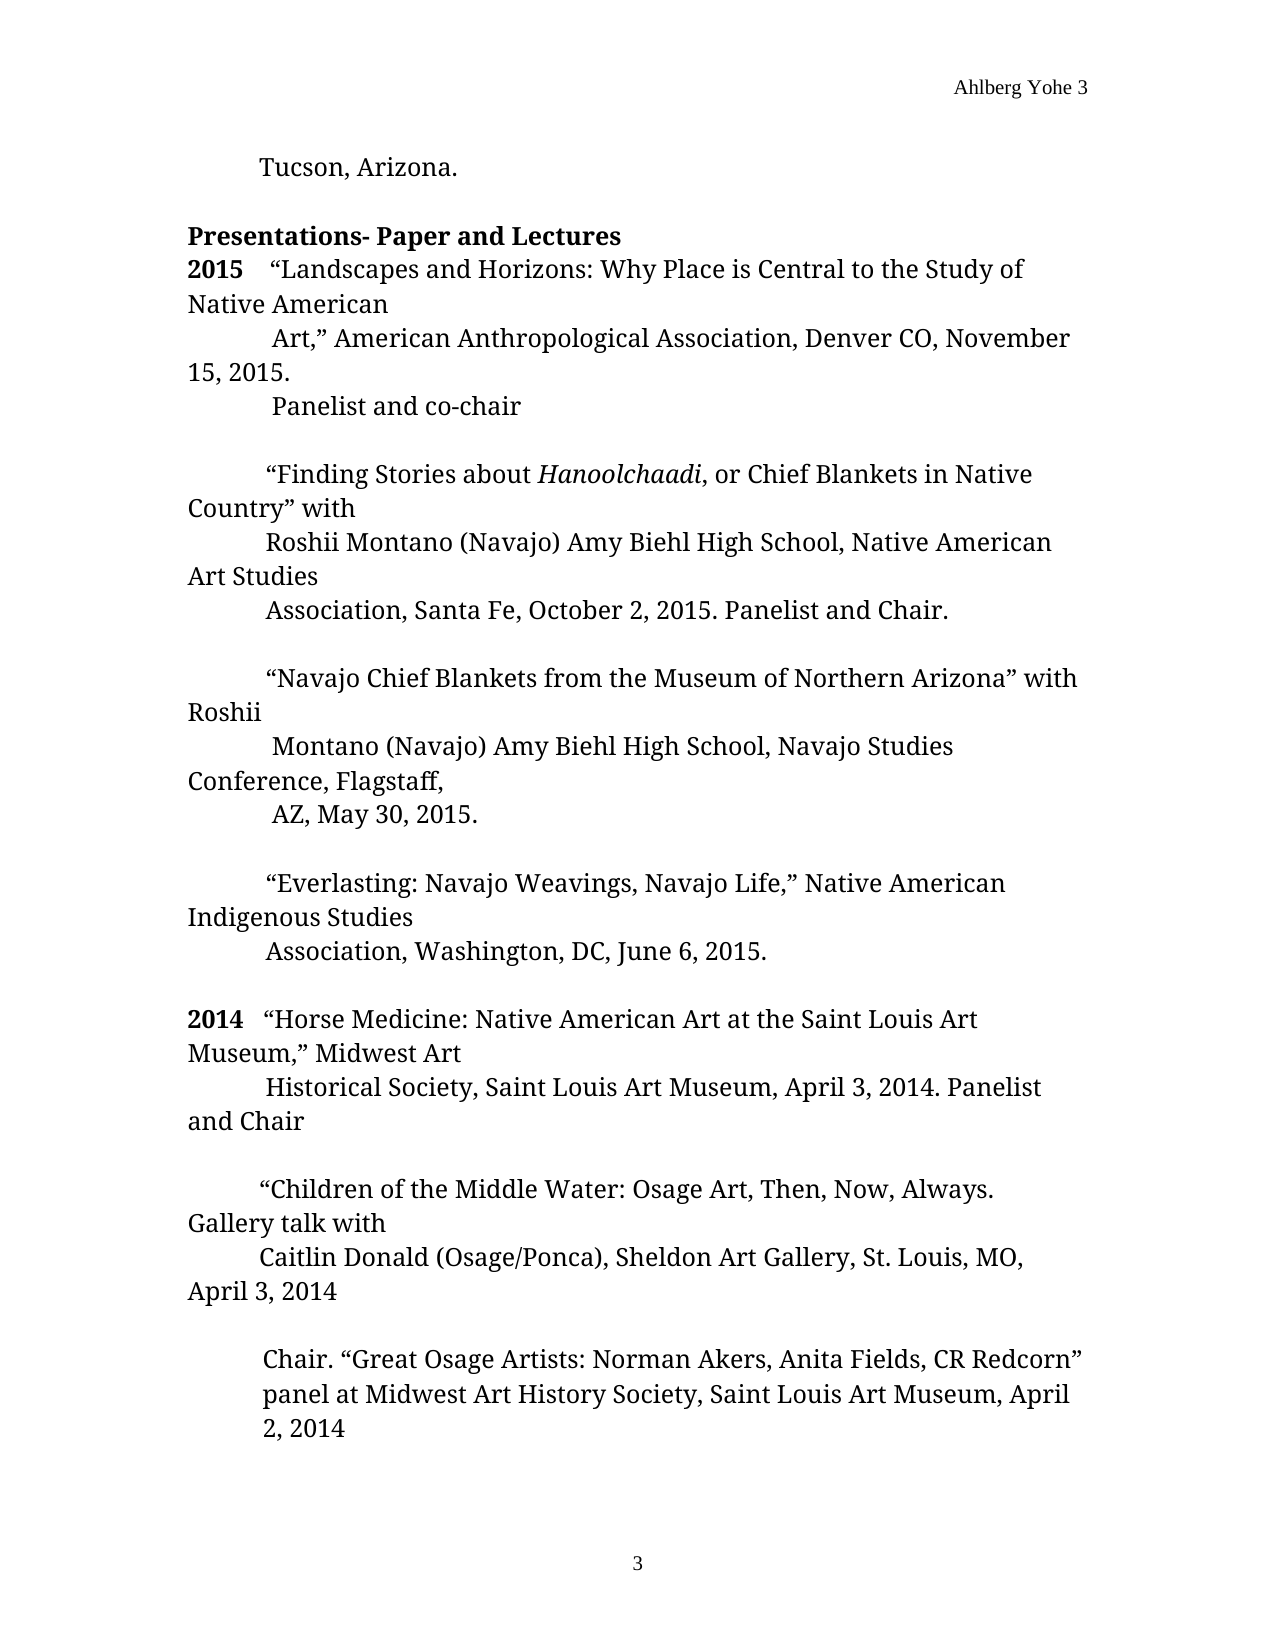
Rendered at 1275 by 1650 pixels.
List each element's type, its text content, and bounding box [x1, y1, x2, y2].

text Presentations- Paper and Lectures [187, 218, 1087, 252]
text Panelist and co-chair [187, 388, 1087, 422]
text AZ, May 30, 2015. [187, 797, 1087, 831]
text Chair. “Great Osage Artists: Norman Akers, Anita Fields, CR Redcorn” panel at Midwest Art History Society, Saint Louis Art Museum, April 2, 2014 [262, 1342, 1087, 1444]
text “Navajo Chief Blankets from the Museum of Northern Arizona” with Roshii [187, 661, 1087, 729]
text “Everlasting: Navajo Weavings, Navajo Life,” Native American Indigenous Studies [187, 865, 1087, 933]
text Roshii Montano (Navajo) Amy Biehl High School, Native American Art Studies [187, 525, 1087, 593]
text Caitlin Donald (Osage/Ponca), Sheldon Art Gallery, St. Louis, MO, April 3, 2014 [187, 1240, 1087, 1308]
text Montano (Navajo) Amy Biehl High School, Navajo Studies Conference, Flagstaff, [187, 729, 1087, 797]
text 2014 “Horse Medicine: Native American Art at the Saint Louis Art Museum,” Midwest Art [187, 1002, 1087, 1070]
text Association, Washington, DC, June 6, 2015. [187, 933, 1087, 967]
text “Children of the Middle Water: Osage Art, Then, Now, Always. Gallery talk with [187, 1172, 1087, 1240]
text Association, Santa Fe, October 2, 2015. Panelist and Chair. [187, 593, 1087, 627]
text Tucson, Arizona. [187, 150, 1087, 184]
text “Finding Stories about Hanoolchaadi, or Chief Blankets in Native Country” with [187, 457, 1087, 525]
text Art,” American Anthropological Association, Denver CO, November 15, 2015. [187, 320, 1087, 388]
text 2015 “Landscapes and Horizons: Why Place is Central to the Study of Native American [187, 252, 1087, 320]
text Historical Society, Saint Louis Art Museum, April 3, 2014. Panelist and Chair [187, 1070, 1087, 1138]
